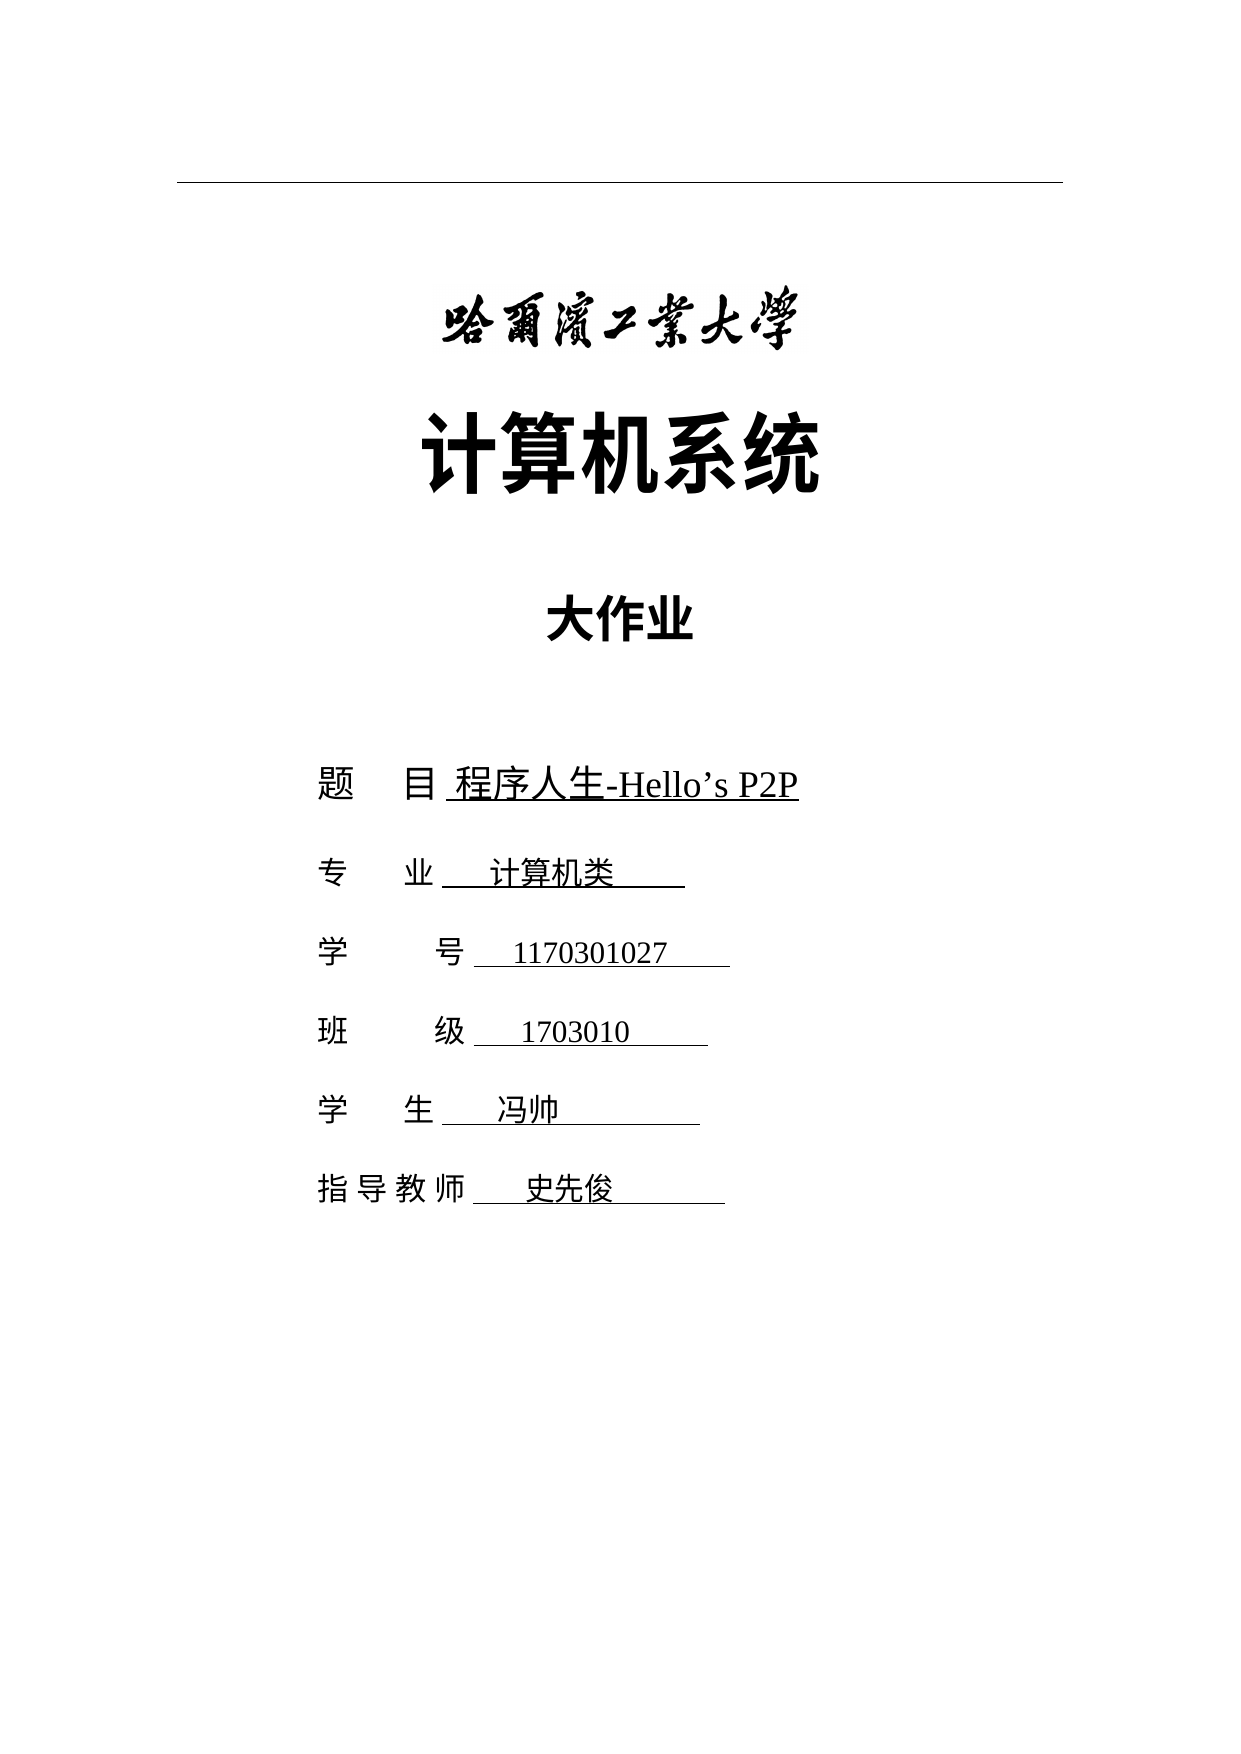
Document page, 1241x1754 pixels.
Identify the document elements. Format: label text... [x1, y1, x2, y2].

text 题 目 程序人生-Hello’s P2P [177, 754, 1063, 809]
text 计算机系统 [177, 386, 1063, 513]
text 班 级 1703010 [177, 1007, 1063, 1053]
text 大作业 [177, 580, 1063, 653]
text 学 号 1170301027 [177, 928, 1063, 973]
picture [431, 284, 809, 354]
text 专 业 计算机类 [177, 849, 1063, 894]
text 指 导 教 师 史先俊 [177, 1166, 1063, 1211]
text 学 生 冯帅 [177, 1086, 1063, 1132]
